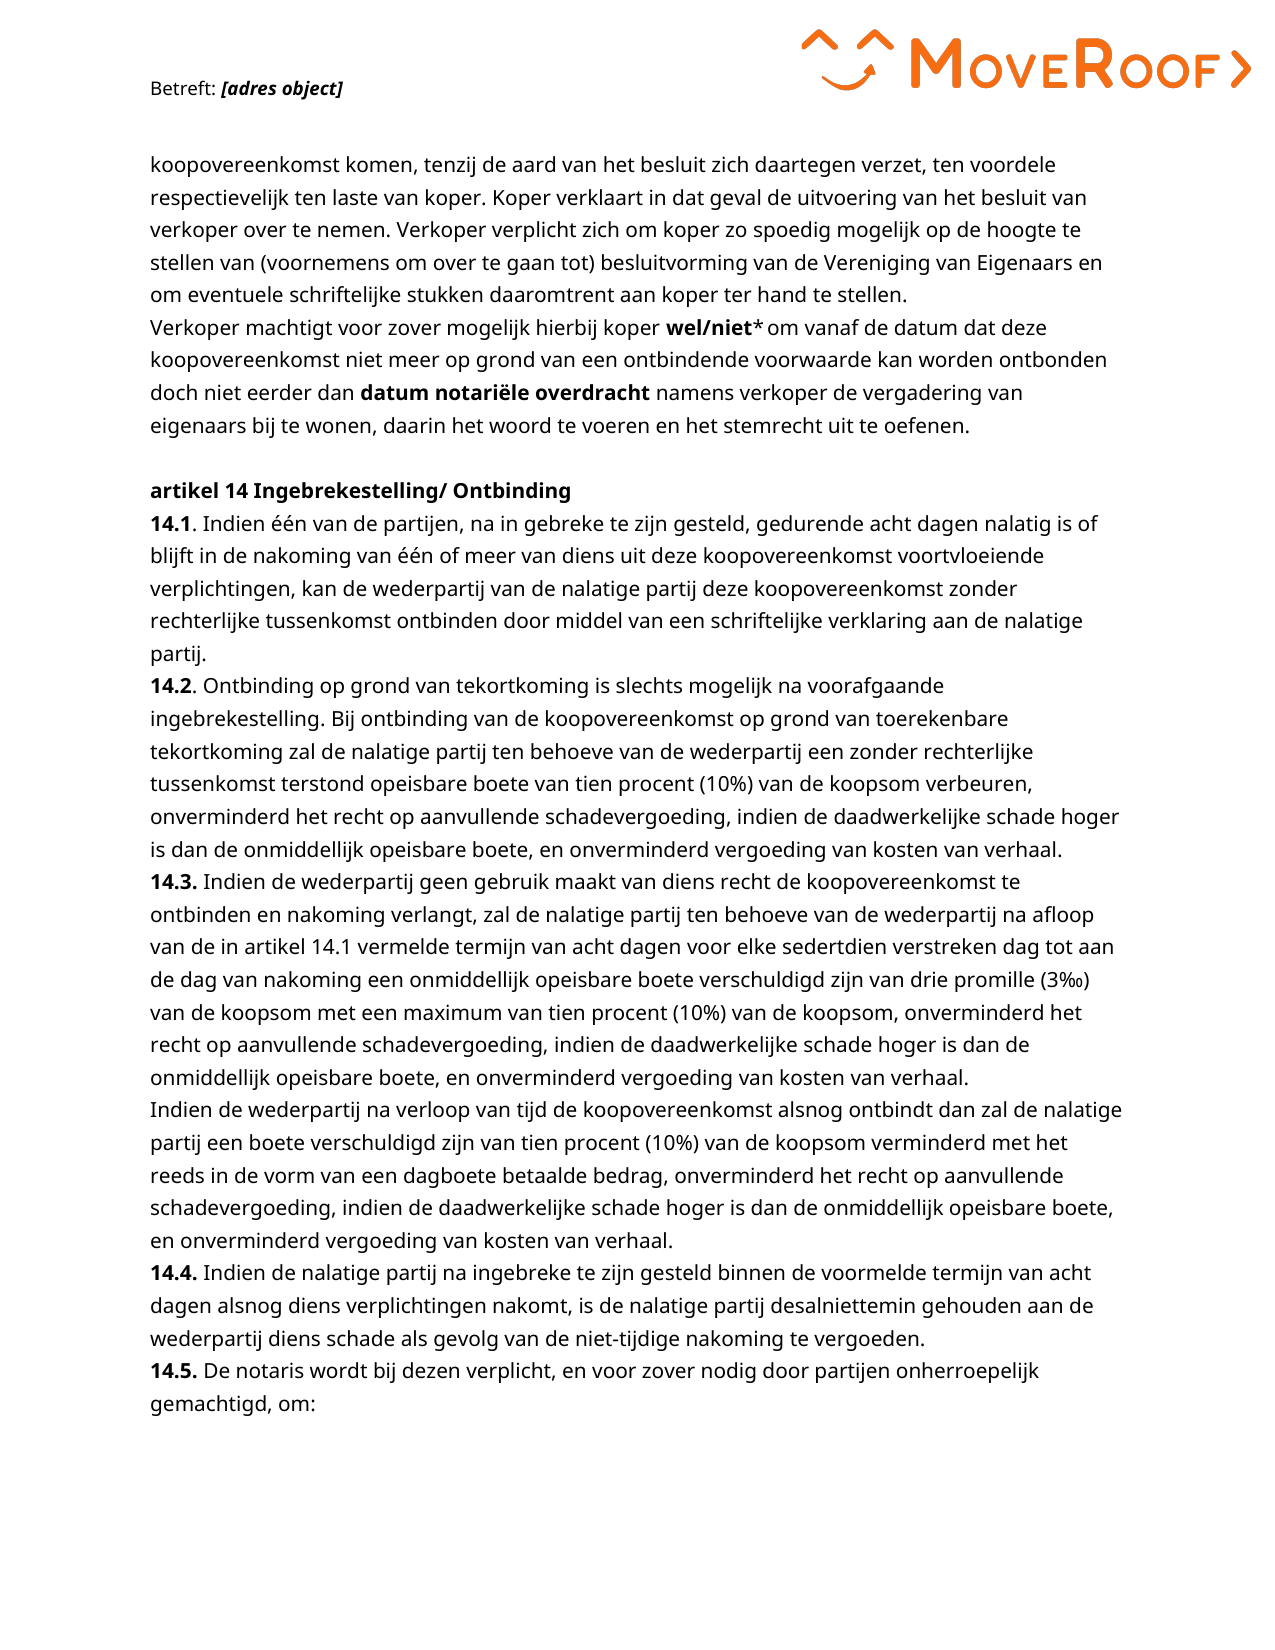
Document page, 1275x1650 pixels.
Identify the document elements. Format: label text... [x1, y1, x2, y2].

text 14.5. De notaris wordt bij dezen verplicht, en voor zover nodig door partijen onherroepelijk gemachtigd, om: [150, 1356, 1125, 1417]
text 14.3. Indien de wederpartij geen gebruik maakt van diens recht de koopovereenkomst te ontbinden en nakoming verlangt, zal de nalatige partij ten behoeve van de wederpartij na afloop van de in artikel 14.1 vermelde termijn van acht dagen voor elke sedertdien verstreken dag tot aan de dag van nakoming een onmiddellijk opeisbare boete verschuldigd zijn van drie promille (3‰) van de koopsom met een maximum van tien procent (10%) van de koopsom, onverminderd het recht op aanvullende schadevergoeding, indien de daadwerkelijke schade hoger is dan de onmiddellijk opeisbare boete, en onverminderd vergoeding van kosten van verhaal. [150, 867, 1125, 1091]
text Indien de wederpartij na verloop van tijd de koopovereenkomst alsnog ontbindt dan zal de nalatige partij een boete verschuldigd zijn van tien procent (10%) van de koopsom verminderd met het reeds in de vorm van een dagboete betaalde bedrag, onverminderd het recht op aanvullende schadevergoeding, indien de daadwerkelijke schade hoger is dan de onmiddellijk opeisbare boete, en onverminderd vergoeding van kosten van verhaal. [150, 1096, 1125, 1254]
picture [801, 18, 1251, 104]
text 14.4. Indien de nalatige partij na ingebreke te zijn gesteld binnen de voormelde termijn van acht dagen alsnog diens verplichtingen nakomt, is de nalatige partij desalniettemin gehouden aan de wederpartij diens schade als gevolg van de niet-tijdige nakoming te vergoeden. [150, 1258, 1125, 1352]
text 14.1. Indien één van de partijen, na in gebreke te zijn gesteld, gedurende acht dagen nalatig is of blijft in de nakoming van één of meer van diens uit deze koopovereenkomst voortvloeiende verplichtingen, kan de wederpartij van de nalatige partij deze koopovereenkomst zonder rechterlijke tussenkomst ontbinden door middel van een schriftelijke verklaring aan de nalatige partij. [150, 509, 1125, 667]
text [150, 150, 1125, 309]
text artikel 14 Ingebrekestelling/ Ontbinding [150, 476, 1125, 504]
text Verkoper machtigt voor zover mogelijk hierbij koper wel/niet* om vanaf de datum dat deze koopovereenkomst niet meer op grond van een ontbindende voorwaarde kan worden ontbonden doch niet eerder dan datum notariële overdracht namens verkoper de vergadering van eigenaars bij te wonen, daarin het woord te voeren en het stemrecht uit te oefenen. [150, 313, 1125, 439]
text 14.2. Ontbinding op grond van tekortkoming is slechts mogelijk na voorafgaande ingebrekestelling. Bij ontbinding van de koopovereenkomst op grond van toerekenbare tekortkoming zal de nalatige partij ten behoeve van de wederpartij een zonder rechterlijke tussenkomst terstond opeisbare boete van tien procent (10%) van de koopsom verbeuren, onverminderd het recht op aanvullende schadevergoeding, indien de daadwerkelijke schade hoger is dan de onmiddellijk opeisbare boete, en onverminderd vergoeding van kosten van verhaal. [150, 672, 1125, 863]
